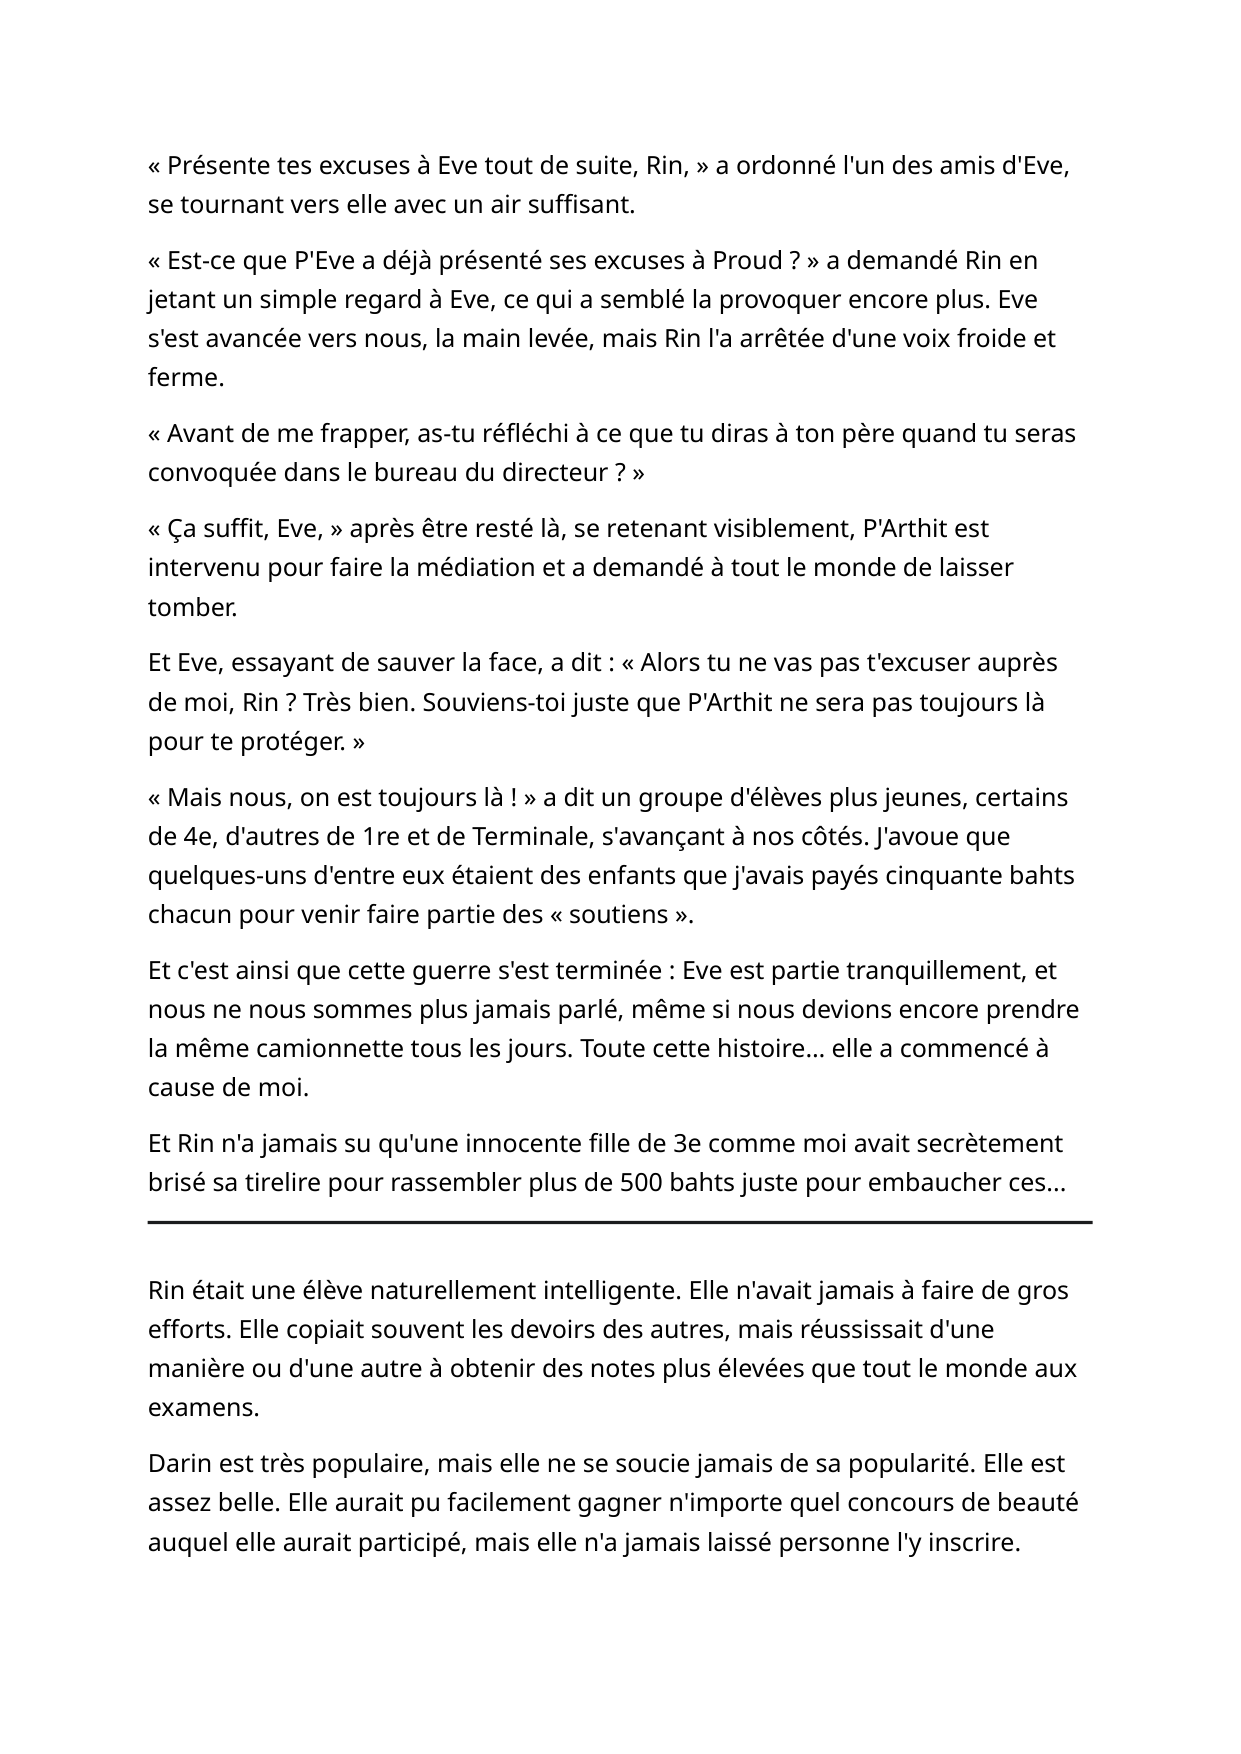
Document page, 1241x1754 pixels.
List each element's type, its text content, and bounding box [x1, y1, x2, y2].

text Et Rin n'a jamais su qu'une innocente fille de 3e comme moi avait secrètement brisé sa tirelire pour rassembler plus de 500 bahts juste pour embaucher ces... [148, 1126, 1093, 1199]
text Rin était une élève naturellement intelligente. Elle n'avait jamais à faire de gros efforts. Elle copiait souvent les devoirs des autres, mais réussissait d'une manière ou d'une autre à obtenir des notes plus élevées que tout le monde aux examens. [148, 1273, 1093, 1424]
text « Ça suffit, Eve, » après être resté là, se retenant visiblement, P'Arthit est intervenu pour faire la médiation et a demandé à tout le monde de laisser tomber. [148, 511, 1093, 623]
text Et Eve, essayant de sauver la face, a dit : « Alors tu ne vas pas t'excuser auprès de moi, Rin ? Très bien. Souviens-toi juste que P'Arthit ne sera pas toujours là pour te protéger. » [148, 645, 1093, 757]
text Et c'est ainsi que cette guerre s'est terminée : Eve est partie tranquillement, et nous ne nous sommes plus jamais parlé, même si nous devions encore prendre la même camionnette tous les jours. Toute cette histoire… elle a commencé à cause de moi. [148, 953, 1093, 1104]
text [148, 1446, 1093, 1558]
text « Avant de me frapper, as-tu réfléchi à ce que tu diras à ton père quand tu seras convoquée dans le bureau du directeur ? » [148, 416, 1093, 489]
text « Présente tes excuses à Eve tout de suite, Rin, » a ordonné l'un des amis d'Eve, se tournant vers elle avec un air suffisant. [148, 148, 1093, 221]
text « Est-ce que P'Eve a déjà présenté ses excuses à Proud ? » a demandé Rin en jetant un simple regard à Eve, ce qui a semblé la provoquer encore plus. Eve s'est avancée vers nous, la main levée, mais Rin l'a arrêtée d'une voix froide et ferme. [148, 243, 1093, 394]
text « Mais nous, on est toujours là ! » a dit un groupe d'élèves plus jeunes, certains de 4e, d'autres de 1re et de Terminale, s'avançant à nos côtés. J'avoue que quelques-uns d'entre eux étaient des enfants que j'avais payés cinquante bahts chacun pour venir faire partie des « soutiens ». [148, 779, 1093, 931]
